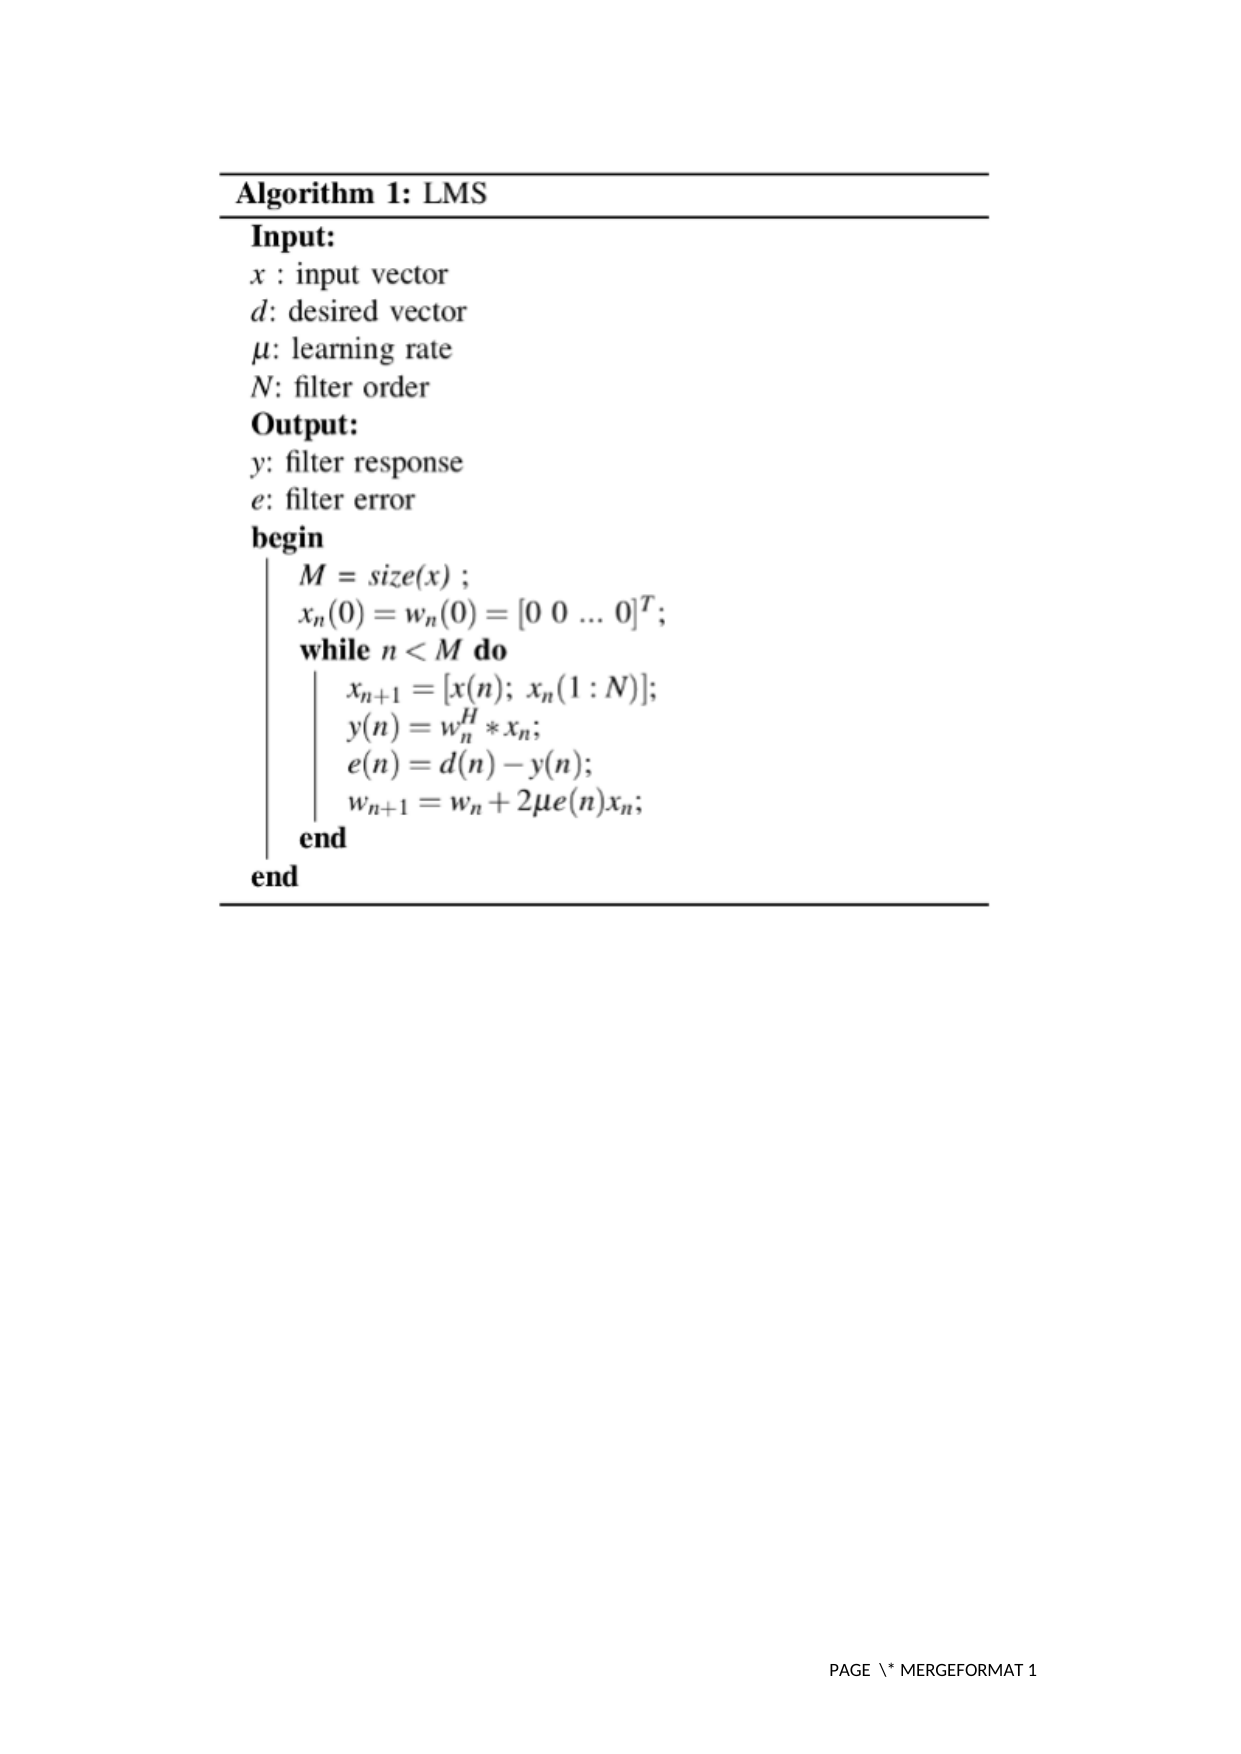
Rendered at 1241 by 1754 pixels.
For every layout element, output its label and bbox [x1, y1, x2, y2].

picture [187, 150, 1053, 947]
